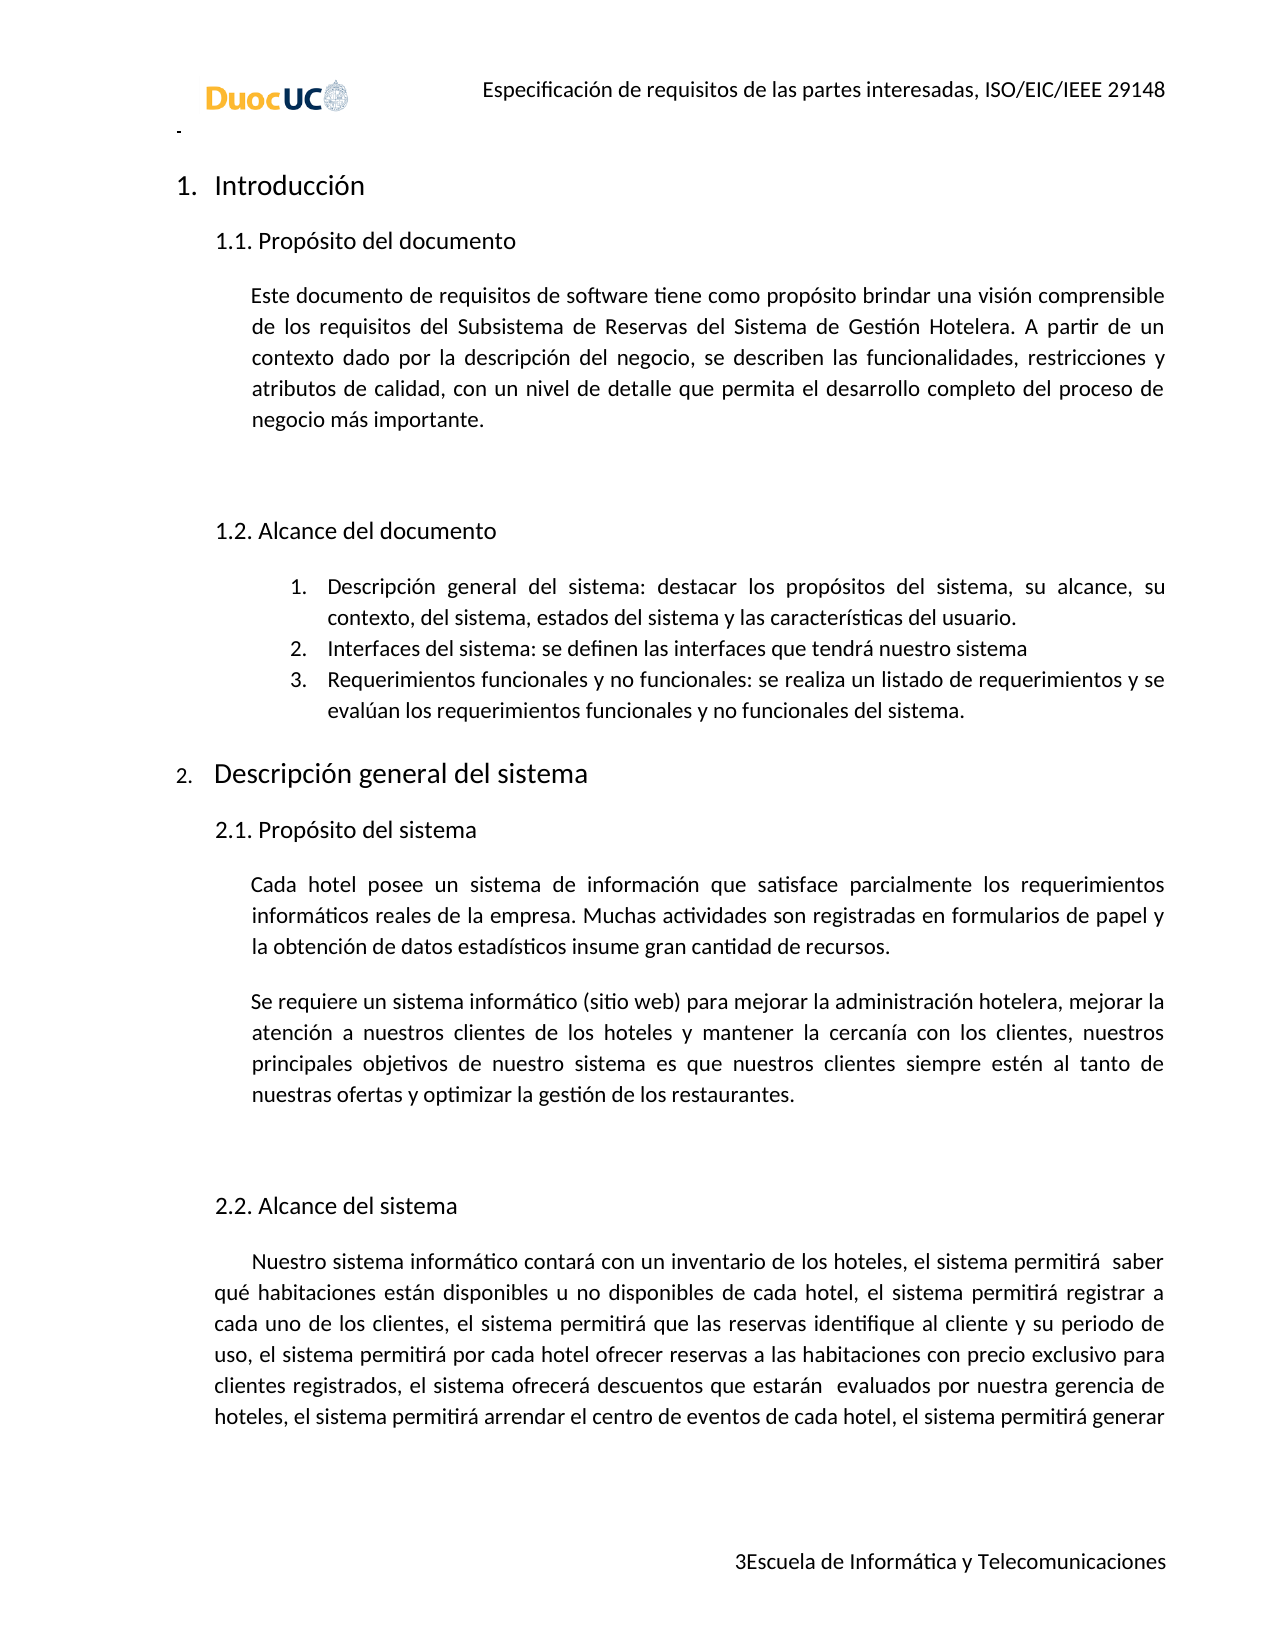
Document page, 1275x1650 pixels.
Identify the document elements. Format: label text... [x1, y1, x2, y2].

text Se requiere un sistema informático (sitio web) para mejorar la administración hotelera, mejorar la atención a nuestros clientes de los hoteles y mantener la cercanía con los clientes, nuestros principales objetivos de nuestro sistema es que nuestros clientes siempre estén al tanto de nuestras ofertas y optimizar la gestión de los restaurantes. [251, 987, 1166, 1108]
list Requerimientos funcionales y no funcionales: se realiza un listado de requerimientos y se evalúan los requerimientos funcionales y no funcionales del sistema. [290, 665, 1166, 724]
text Cada hotel posee un sistema de información que satisface parcialmente los requerimientos informáticos reales de la empresa. Muchas actividades son registradas en formularios de papel y la obtención de datos estadísticos insume gran cantidad de recursos. [251, 870, 1166, 960]
list Descripción general del sistema: destacar los propósitos del sistema, su alcance, su contexto, del sistema, estados del sistema y las características del usuario. [290, 572, 1166, 631]
text Este documento de requisitos de software tiene como propósito brindar una visión comprensible de los requisitos del Subsistema de Reservas del Sistema de Gestión Hotelera. A partir de un contexto dado por la descripción del negocio, se describen las funcionalidades, restricciones y atributos de calidad, con un nivel de detalle que permita el desarrollo completo del proceso de negocio más importante. [251, 281, 1166, 433]
subtitle 1.1. Propósito del documento [215, 225, 1166, 256]
list Interfaces del sistema: se definen las interfaces que tendrá nuestro sistema [290, 634, 1166, 662]
picture [199, 76, 353, 114]
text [214, 1247, 1166, 1430]
subtitle 2.2. Alcance del sistema [215, 1190, 1166, 1221]
subtitle 1. Introducción [176, 167, 1166, 203]
subtitle 1.2. Alcance del documento [215, 516, 1166, 546]
subtitle 2. Descripción general del sistema [176, 755, 1166, 791]
subtitle 2.1. Propósito del sistema [215, 814, 1166, 844]
